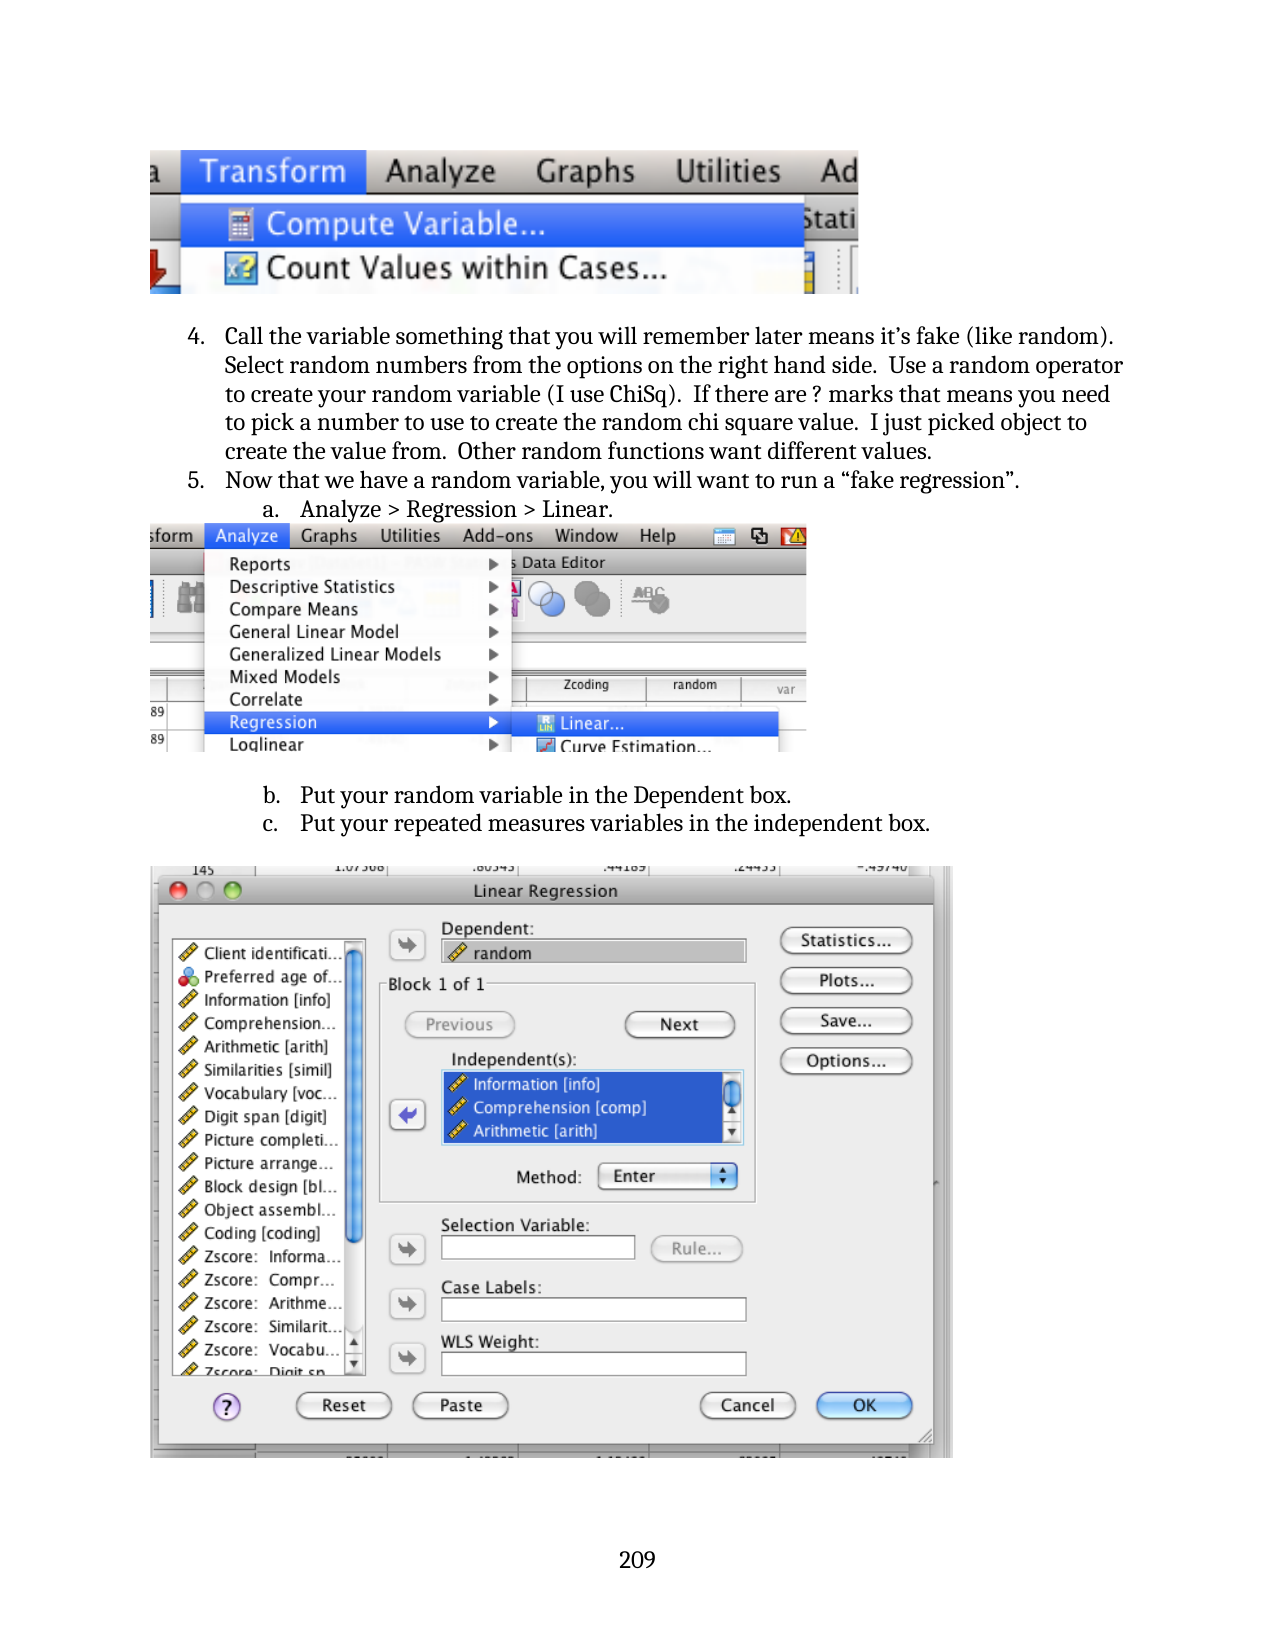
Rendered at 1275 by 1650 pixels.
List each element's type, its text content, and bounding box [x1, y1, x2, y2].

list Put your repeated measures variables in the independent box. [262, 809, 1125, 838]
list Call the variable something that you will remember later means it’s fake (like random). Select random numbers from the options on the right hand side. Use a random operator to create your random variable (I use ChiSq). If there are ? marks that means you need to pick a number to use to create the random chi square value. I just picked object to create the value from. Other random functions want different values. [187, 322, 1125, 466]
picture [150, 523, 807, 752]
picture [150, 150, 859, 294]
list Put your random variable in the Dependent box. [262, 781, 1125, 809]
list Analyze > Regression > Linear. [262, 494, 1125, 523]
picture [150, 866, 953, 1458]
list Now that we have a random variable, you will want to run a “fake regression”. [187, 466, 1125, 494]
